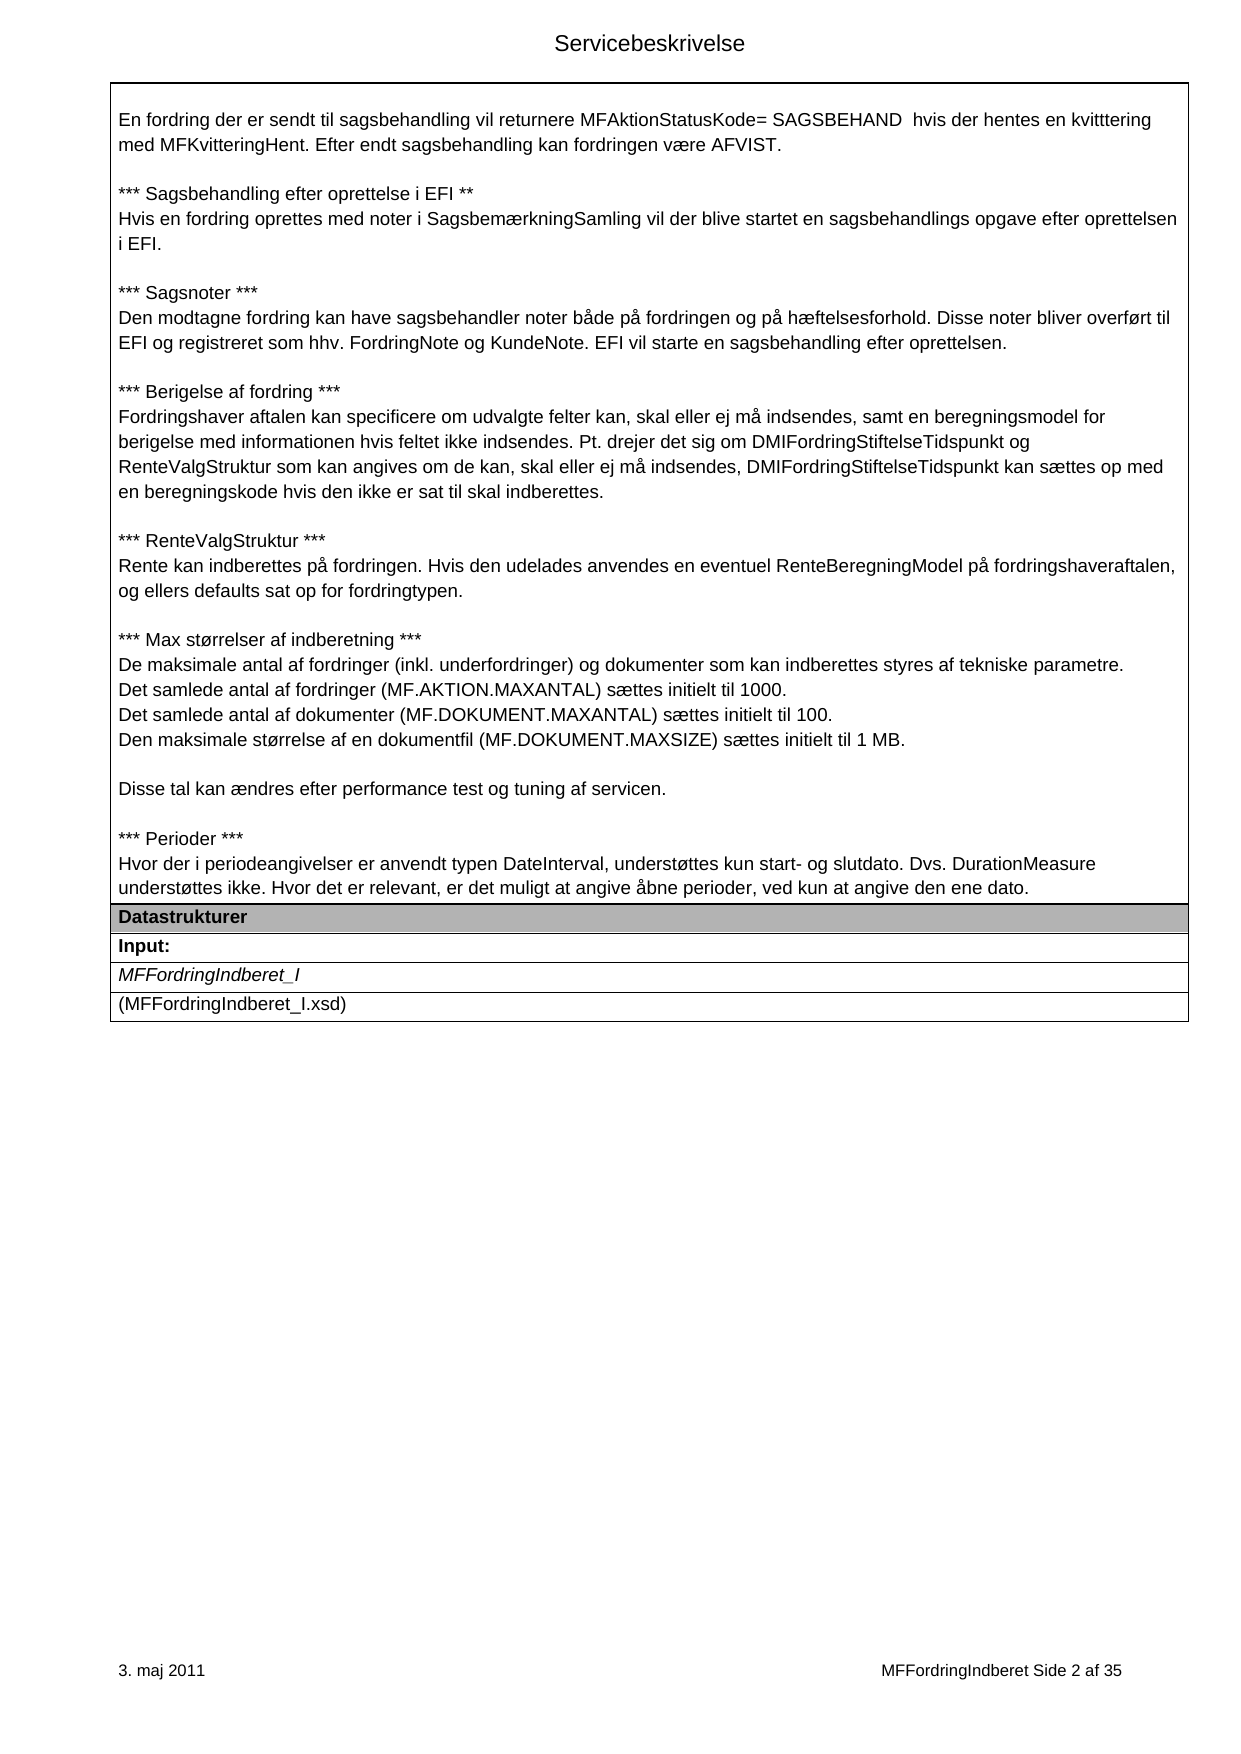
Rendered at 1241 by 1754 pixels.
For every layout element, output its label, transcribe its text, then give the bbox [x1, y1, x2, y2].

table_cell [111, 84, 1188, 903]
table_cell MFFordringIndberet_I [111, 963, 1188, 991]
table_cell Datastrukturer [111, 905, 1188, 932]
table_cell (MFFordringIndberet_I.xsd) [111, 993, 1188, 1021]
table_cell Input: [111, 934, 1188, 962]
